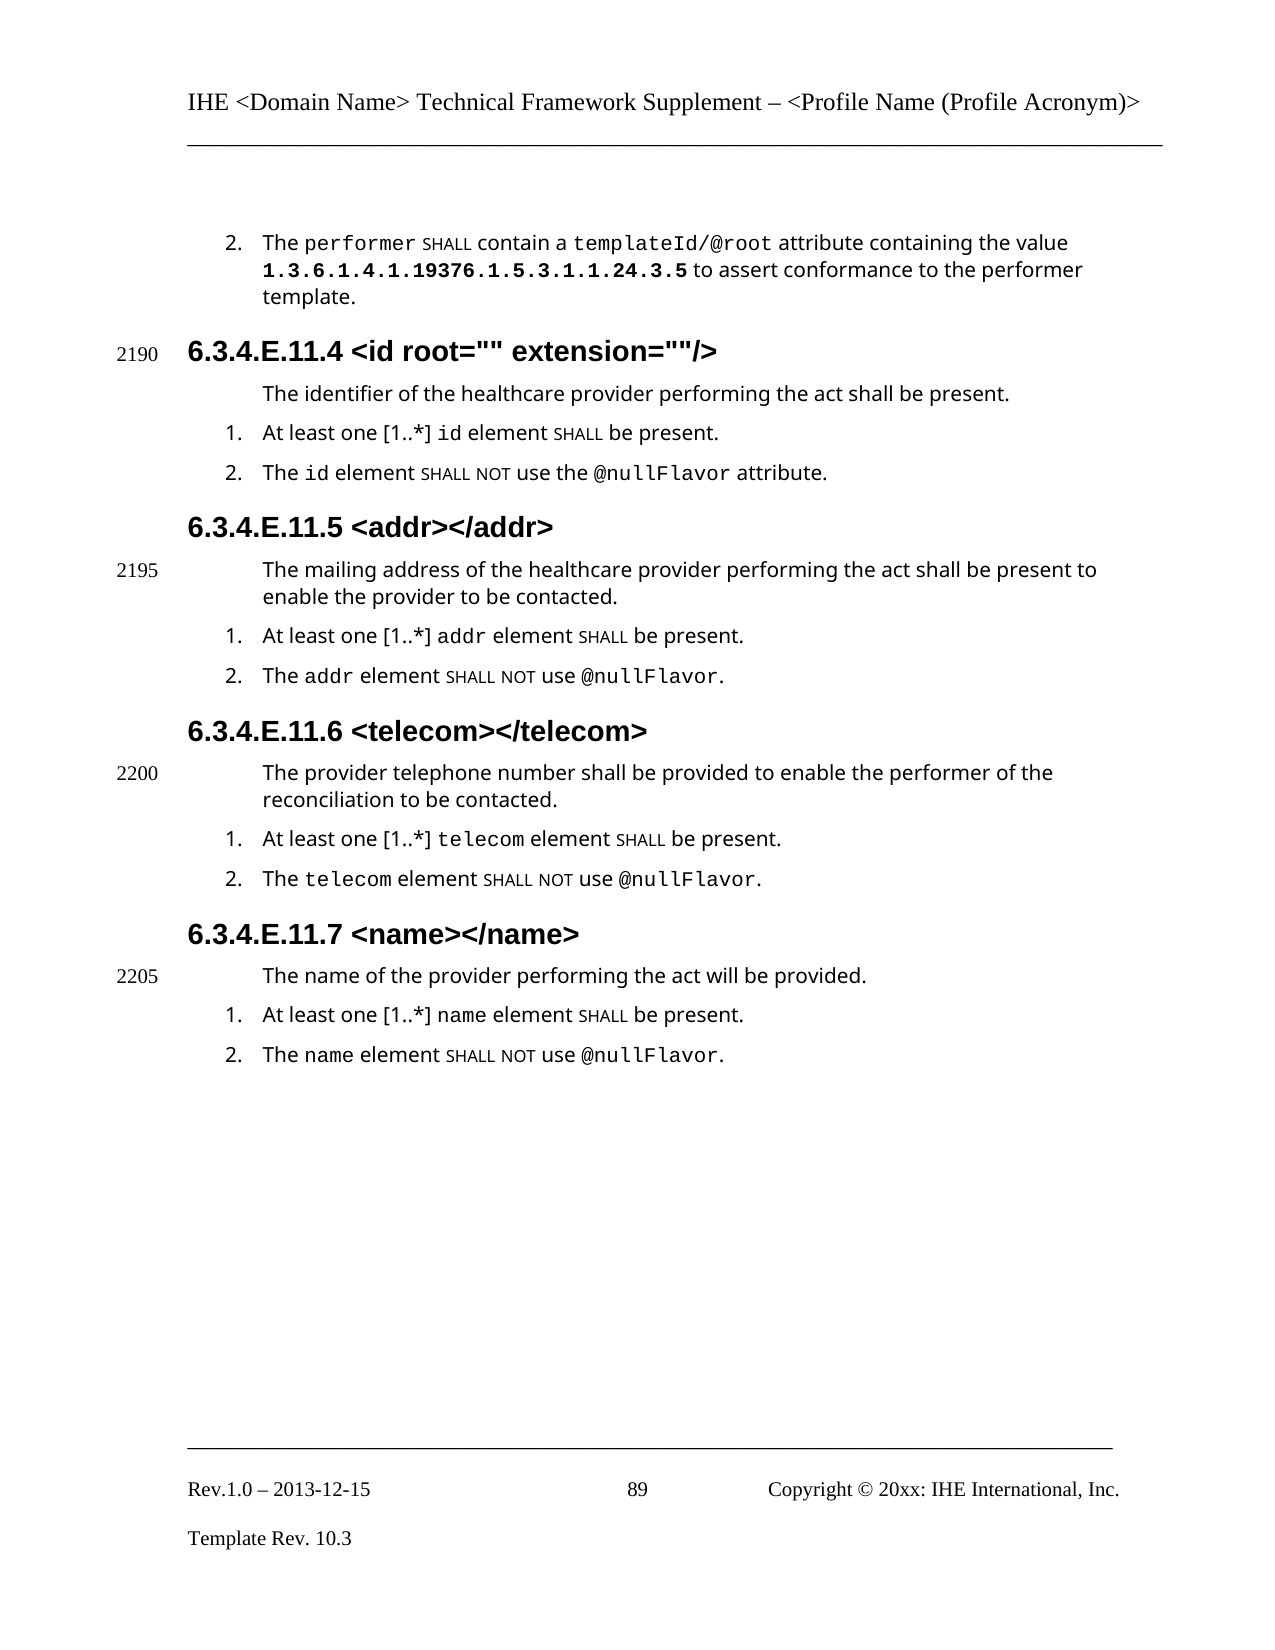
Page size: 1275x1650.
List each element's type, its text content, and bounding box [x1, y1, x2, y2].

text The name of the provider performing the act will be provided. [262, 962, 1162, 989]
subtitle 6.3.4.E.11.6 <telecom></telecom> [187, 714, 1162, 747]
list At least one [1..*] telecom element shall be present. [225, 825, 1162, 852]
text The provider telephone number shall be provided to enable the performer of the reconciliation to be contacted. [262, 758, 1162, 813]
subtitle 6.3.4.E.11.5 <addr></addr> [187, 511, 1162, 544]
list At least one [1..*] addr element shall be present. [225, 622, 1162, 649]
list The name element shall not use @nullFlavor. [225, 1041, 1162, 1068]
text The mailing address of the healthcare provider performing the act shall be present to enable the provider to be contacted. [262, 555, 1162, 609]
text The identifier of the healthcare provider performing the act shall be present. [262, 379, 1162, 406]
list The performer shall contain a templateId/@root attribute containing the value 1.3.6.1.4.1.19376.1.5.3.1.1.24.3.5 to assert conformance to the performer template. [225, 228, 1162, 309]
list At least one [1..*] id element shall be present. [225, 419, 1162, 446]
list The telecom element shall not use @nullFlavor. [225, 865, 1162, 892]
subtitle 6.3.4.E.11.4 <id root="" extension=""/> [187, 334, 1162, 368]
list At least one [1..*] name element shall be present. [225, 1001, 1162, 1028]
subtitle 6.3.4.E.11.7 <name></name> [187, 917, 1162, 950]
list The id element shall not use the @nullFlavor attribute. [225, 458, 1162, 486]
list The addr element shall not use @nullFlavor. [225, 662, 1162, 689]
